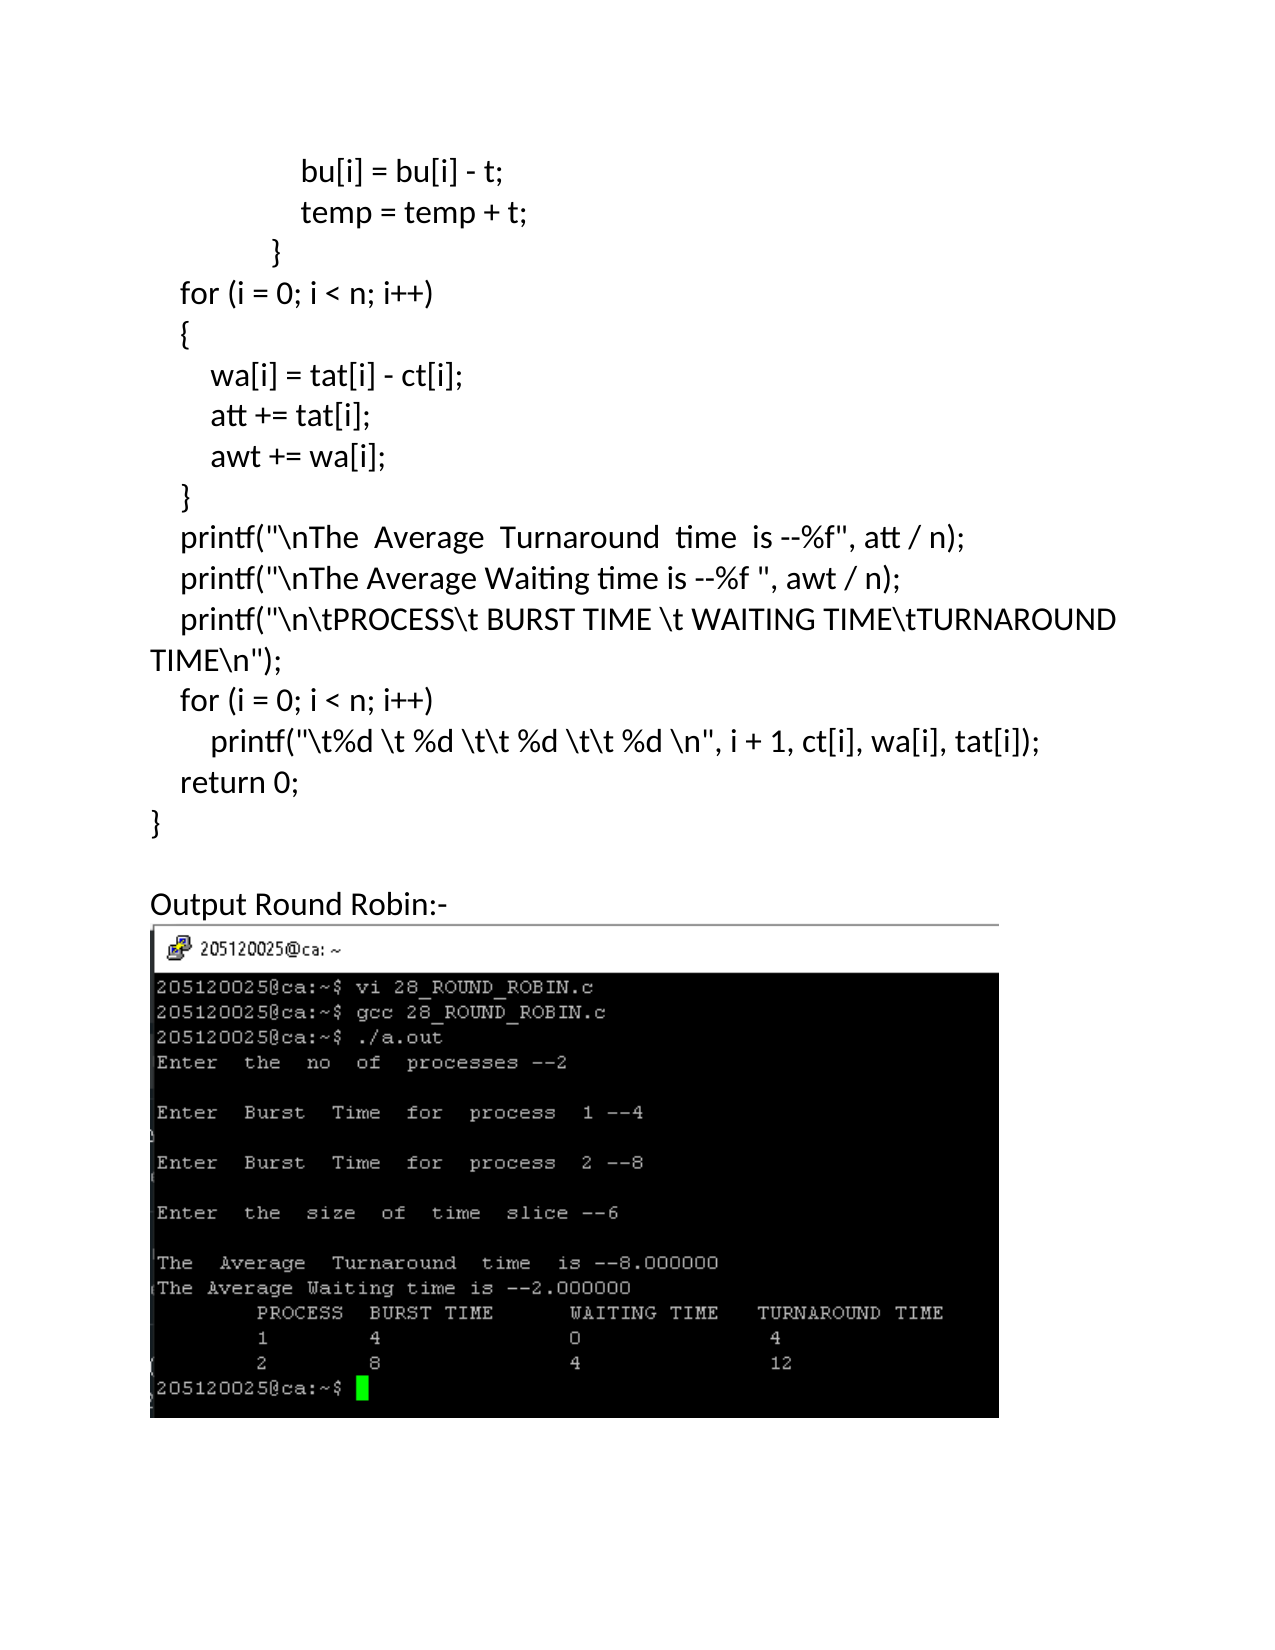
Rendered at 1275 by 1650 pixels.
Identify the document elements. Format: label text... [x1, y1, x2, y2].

picture [150, 923, 999, 1418]
text } [150, 802, 1125, 842]
text { [150, 313, 1125, 354]
text for (i = 0; i < n; i++) [150, 272, 1125, 313]
text printf("\nThe Average Turnaround time is --%f", att / n); [150, 517, 1125, 557]
text } [150, 231, 1125, 272]
text bu[i] = bu[i] - t; [150, 150, 1125, 191]
text printf("\t%d \t %d \t\t %d \t\t %d \n", i + 1, ct[i], wa[i], tat[i]); [150, 720, 1125, 761]
text for (i = 0; i < n; i++) [150, 679, 1125, 720]
text awt += wa[i]; [150, 435, 1125, 476]
text } [150, 476, 1125, 517]
text printf("\n\tPROCESS\t BURST TIME \t WAITING TIME\tTURNAROUND TIME\n"); [150, 598, 1125, 679]
text Output Round Robin:- [150, 883, 1125, 924]
text temp = temp + t; [150, 191, 1125, 231]
text printf("\nThe Average Waiting time is --%f ", awt / n); [150, 557, 1125, 598]
text att += tat[i]; [150, 394, 1125, 435]
text wa[i] = tat[i] - ct[i]; [150, 354, 1125, 394]
text return 0; [150, 761, 1125, 802]
